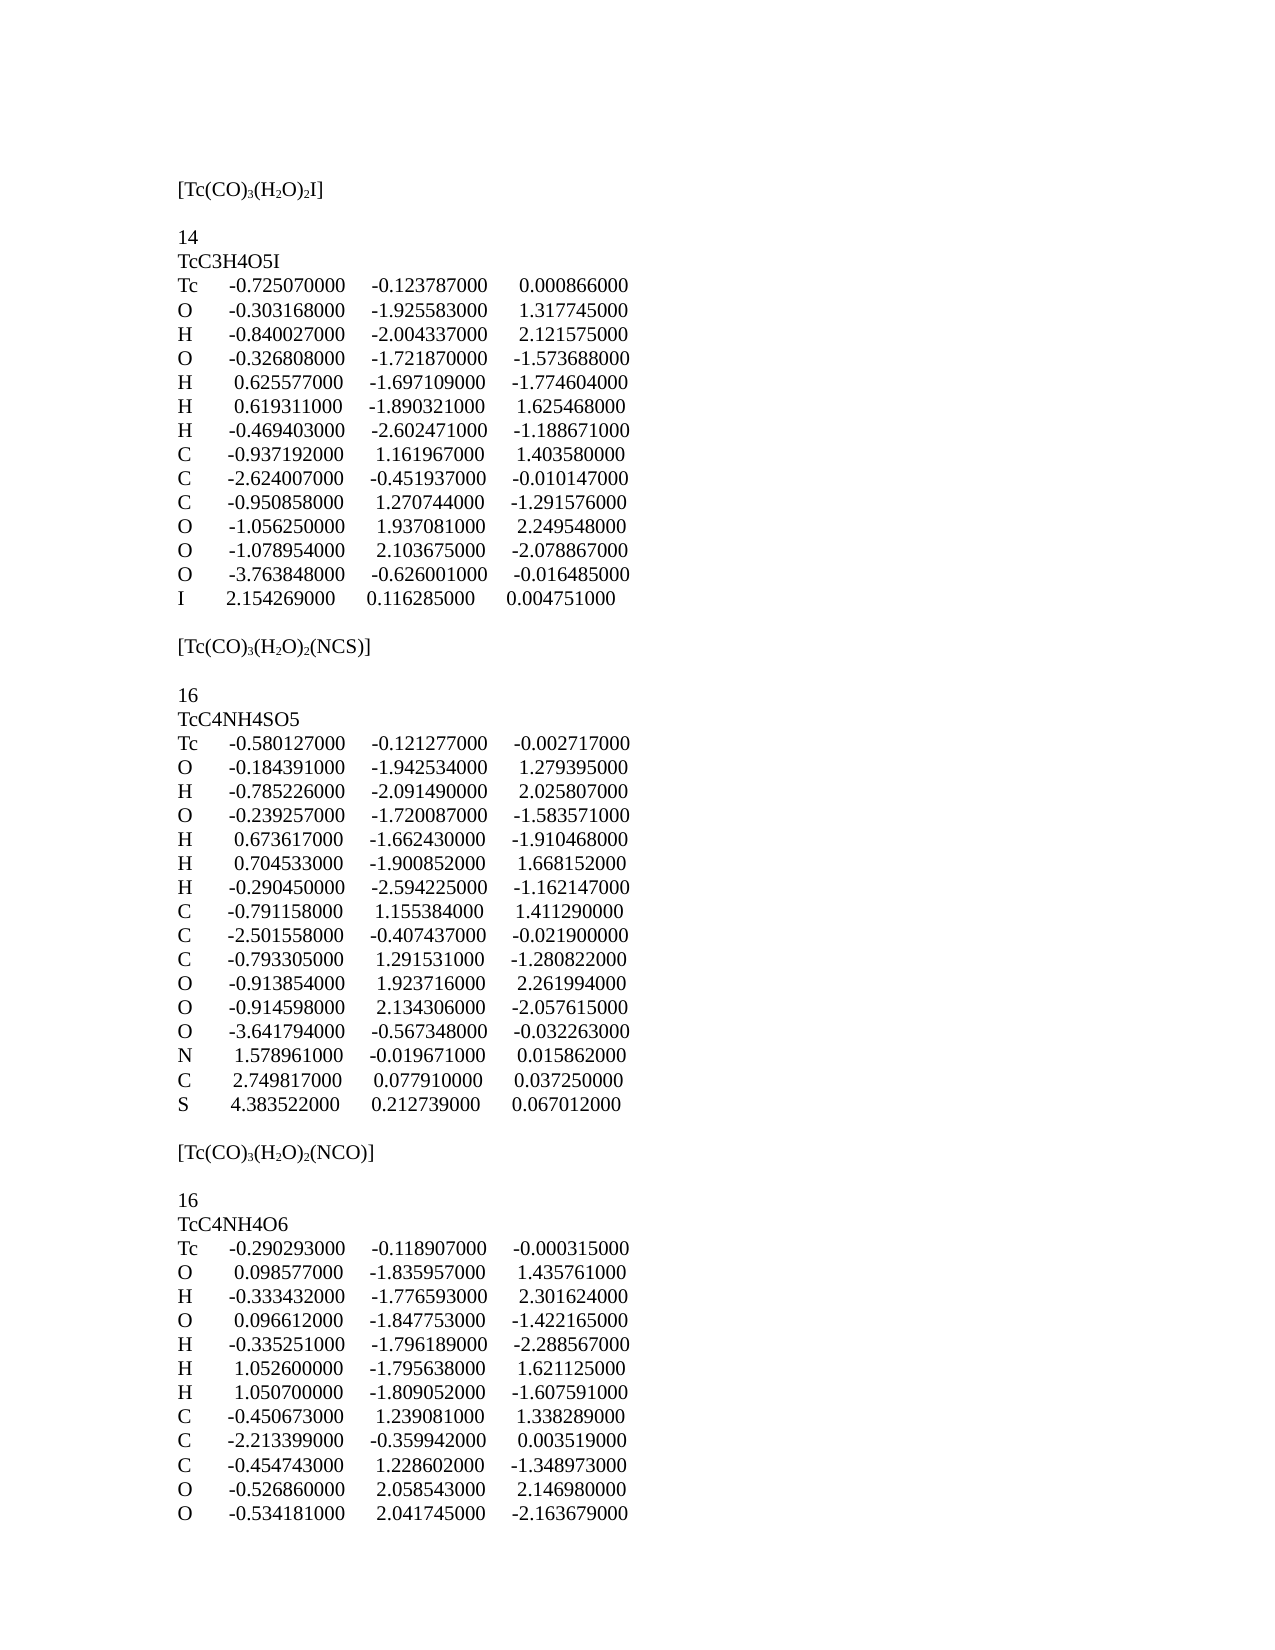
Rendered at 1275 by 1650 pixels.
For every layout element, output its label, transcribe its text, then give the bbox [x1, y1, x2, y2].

text Tc -0.290293000 -0.118907000 -0.000315000 [177, 1236, 1157, 1260]
text H 0.673617000 -1.662430000 -1.910468000 [177, 827, 1157, 851]
text N 1.578961000 -0.019671000 0.015862000 [177, 1043, 1157, 1067]
text C -0.950858000 1.270744000 -1.291576000 [177, 490, 1157, 514]
text TcC4NH4O6 [177, 1212, 1157, 1236]
text C -0.793305000 1.291531000 -1.280822000 [177, 947, 1157, 971]
text H 0.704533000 -1.900852000 1.668152000 [177, 851, 1157, 875]
text O -0.239257000 -1.720087000 -1.583571000 [177, 803, 1157, 827]
text H 0.625577000 -1.697109000 -1.774604000 [177, 370, 1157, 394]
text H -0.785226000 -2.091490000 2.025807000 [177, 779, 1157, 803]
text C -0.450673000 1.239081000 1.338289000 [177, 1404, 1157, 1428]
text H 1.050700000 -1.809052000 -1.607591000 [177, 1380, 1157, 1404]
text H -0.290450000 -2.594225000 -1.162147000 [177, 875, 1157, 899]
text O -0.526860000 2.058543000 2.146980000 [177, 1477, 1157, 1501]
text O -0.326808000 -1.721870000 -1.573688000 [177, 346, 1157, 370]
text 14 [177, 225, 1157, 249]
text [Tc(CO)3(H2O)2(NCO)] [177, 1140, 1157, 1164]
text O -3.641794000 -0.567348000 -0.032263000 [177, 1019, 1157, 1043]
text C 2.749817000 0.077910000 0.037250000 [177, 1067, 1157, 1092]
text O -1.078954000 2.103675000 -2.078867000 [177, 538, 1157, 562]
text O -0.534181000 2.041745000 -2.163679000 [177, 1501, 1157, 1525]
text C -2.213399000 -0.359942000 0.003519000 [177, 1428, 1157, 1452]
text H -0.333432000 -1.776593000 2.301624000 [177, 1284, 1157, 1308]
text O 0.096612000 -1.847753000 -1.422165000 [177, 1308, 1157, 1332]
text Tc -0.725070000 -0.123787000 0.000866000 [177, 273, 1157, 297]
text O 0.098577000 -1.835957000 1.435761000 [177, 1260, 1157, 1284]
text [Tc(CO)3(H2O)2I] [177, 177, 1157, 201]
text Tc -0.580127000 -0.121277000 -0.002717000 [177, 731, 1157, 755]
text O -0.184391000 -1.942534000 1.279395000 [177, 755, 1157, 779]
text O -0.303168000 -1.925583000 1.317745000 [177, 297, 1157, 322]
text C -0.937192000 1.161967000 1.403580000 [177, 442, 1157, 466]
text H 0.619311000 -1.890321000 1.625468000 [177, 394, 1157, 418]
text O -0.914598000 2.134306000 -2.057615000 [177, 995, 1157, 1019]
text H -0.335251000 -1.796189000 -2.288567000 [177, 1332, 1157, 1356]
text C -2.501558000 -0.407437000 -0.021900000 [177, 923, 1157, 947]
text C -0.454743000 1.228602000 -1.348973000 [177, 1452, 1157, 1477]
text 16 [177, 682, 1157, 707]
text C -0.791158000 1.155384000 1.411290000 [177, 899, 1157, 923]
text H -0.840027000 -2.004337000 2.121575000 [177, 322, 1157, 346]
text O -1.056250000 1.937081000 2.249548000 [177, 514, 1157, 538]
text I 2.154269000 0.116285000 0.004751000 [177, 586, 1157, 610]
text O -0.913854000 1.923716000 2.261994000 [177, 971, 1157, 995]
text O -3.763848000 -0.626001000 -0.016485000 [177, 562, 1157, 586]
text [Tc(CO)3(H2O)2(NCS)] [177, 634, 1157, 658]
text H 1.052600000 -1.795638000 1.621125000 [177, 1356, 1157, 1380]
text TcC4NH4SO5 [177, 707, 1157, 731]
text H -0.469403000 -2.602471000 -1.188671000 [177, 418, 1157, 442]
text C -2.624007000 -0.451937000 -0.010147000 [177, 466, 1157, 490]
text 16 [177, 1188, 1157, 1212]
text S 4.383522000 0.212739000 0.067012000 [177, 1092, 1157, 1116]
text TcC3H4O5I [177, 249, 1157, 273]
